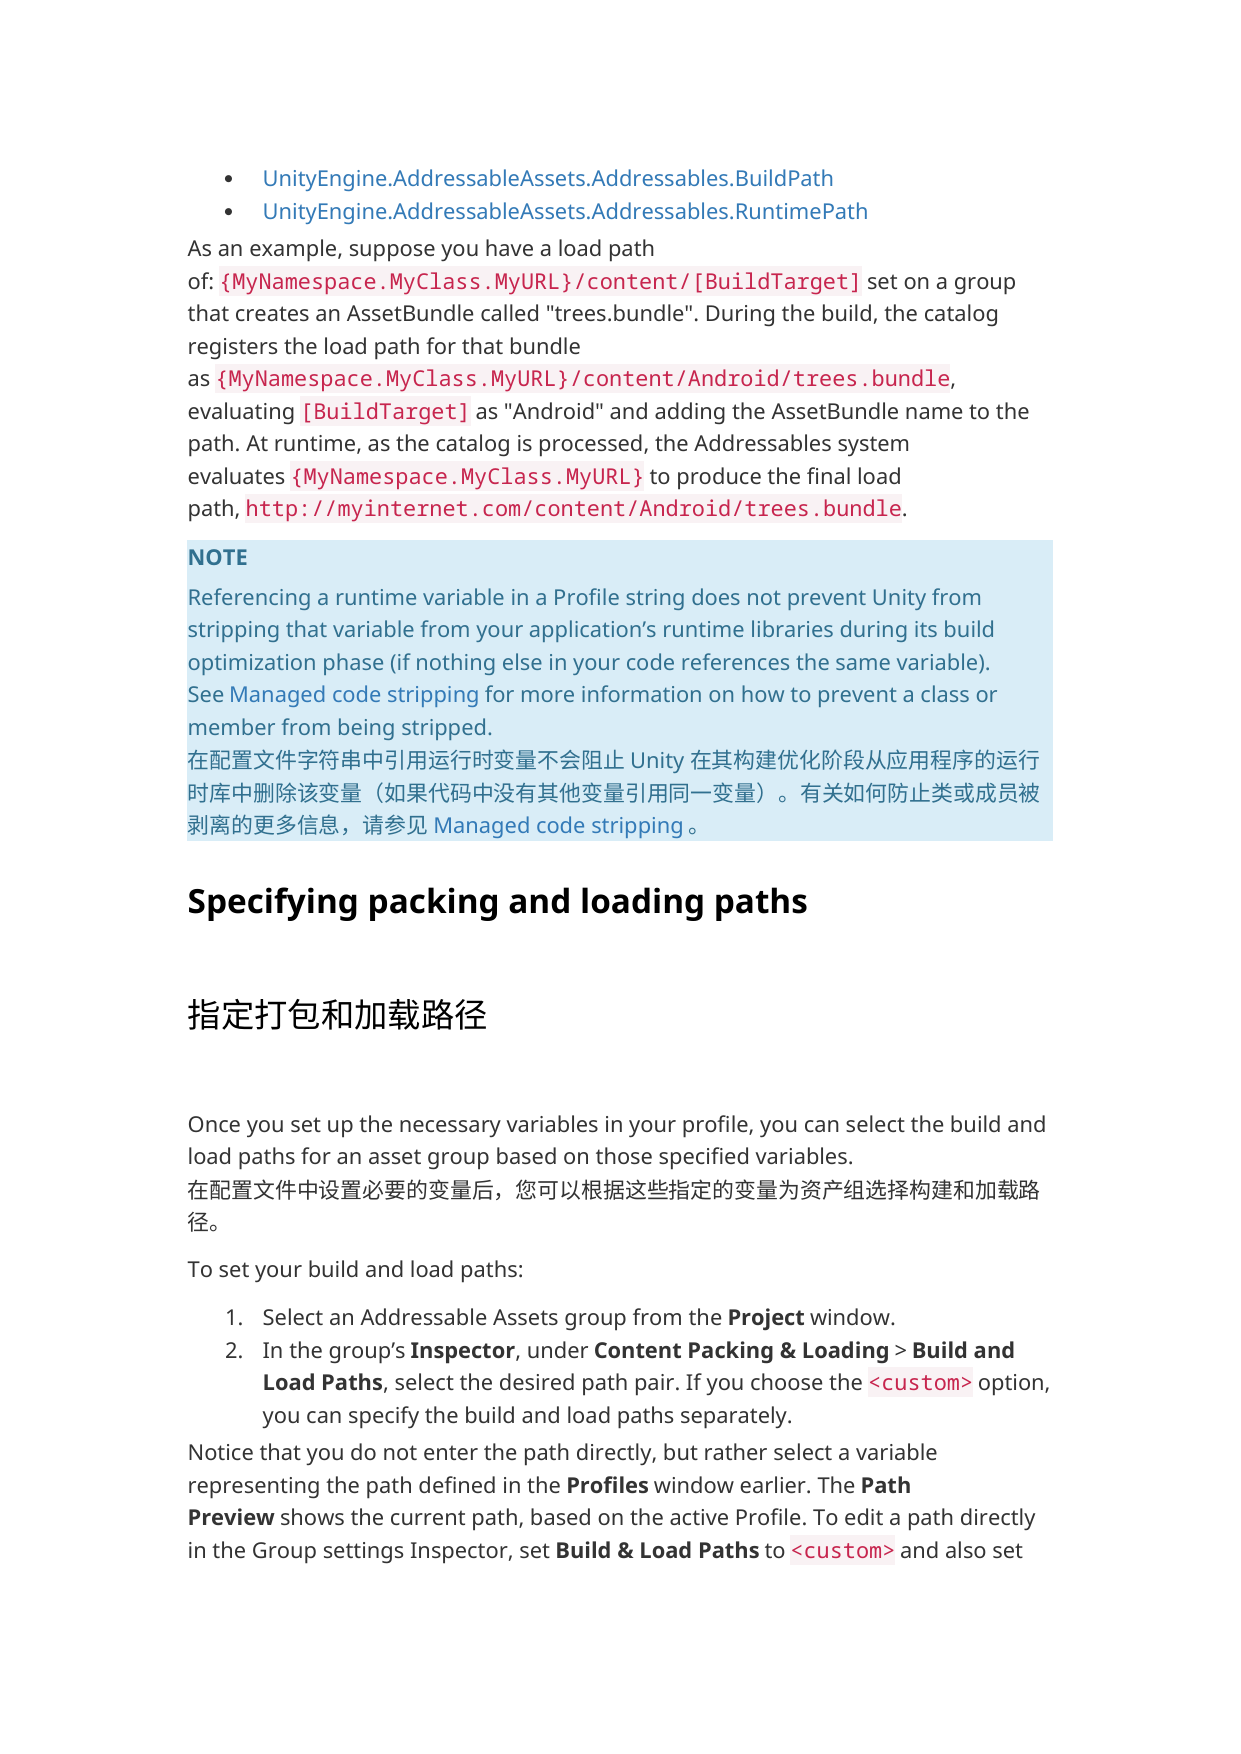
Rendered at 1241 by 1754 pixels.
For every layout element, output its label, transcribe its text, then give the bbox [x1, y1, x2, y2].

text Once you set up the necessary variables in your profile, you can select the build and load paths for an asset group based on those specified variables. 在配置文件中设置必要的变量后，您可以根据这些指定的变量为资产组选择构建和加载路径。 [187, 1107, 1053, 1237]
subtitle Specifying packing and loading paths 指定打包和加载路径 [187, 868, 1053, 1045]
list Select an Addressable Assets group from the Project window. [225, 1301, 1053, 1333]
text Referencing a runtime variable in a Profile string does not prevent Unity from stripping that variable from your application’s runtime libraries during its build optimization phase (if nothing else in your code references the same variable). See Managed code stripping for more information on how to prevent a class or member from being stripped. 在配置文件字符串中引用运行时变量不会阻止 Unity 在其构建优化阶段从应用程序的运行时库中删除该变量（如果代码中没有其他变量引用同一变量）。有关如何防止类或成员被剥离的更多信息，请参见 Managed code stripping 。 [187, 581, 1053, 841]
list UnityEngine.AddressableAssets.Addressables.BuildPath [225, 162, 1053, 194]
list UnityEngine.AddressableAssets.Addressables.RuntimePath [225, 194, 1053, 227]
text As an example, suppose you have a load path of: {MyNamespace.MyClass.MyURL}/content/[BuildTarget] set on a group that creates an AssetBundle called "trees.bundle". During the build, the catalog registers the load path for that bundle as {MyNamespace.MyClass.MyURL}/content/Android/trees.bundle, evaluating [BuildTarget] as "Android" and adding the AssetBundle name to the path. At runtime, as the catalog is processed, the Addressables system evaluates {MyNamespace.MyClass.MyURL} to produce the final load path, http://myinternet.com/content/Android/trees.bundle. [187, 232, 1053, 524]
text To set your build and load paths: [187, 1253, 1053, 1285]
list In the group’s Inspector, under Content Packing & Loading > Build and Load Paths, select the desired path pair. If you choose the <custom> option, you can specify the build and load paths separately. [225, 1333, 1053, 1431]
subtitle NOTE [187, 540, 1053, 573]
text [187, 1436, 1053, 1566]
